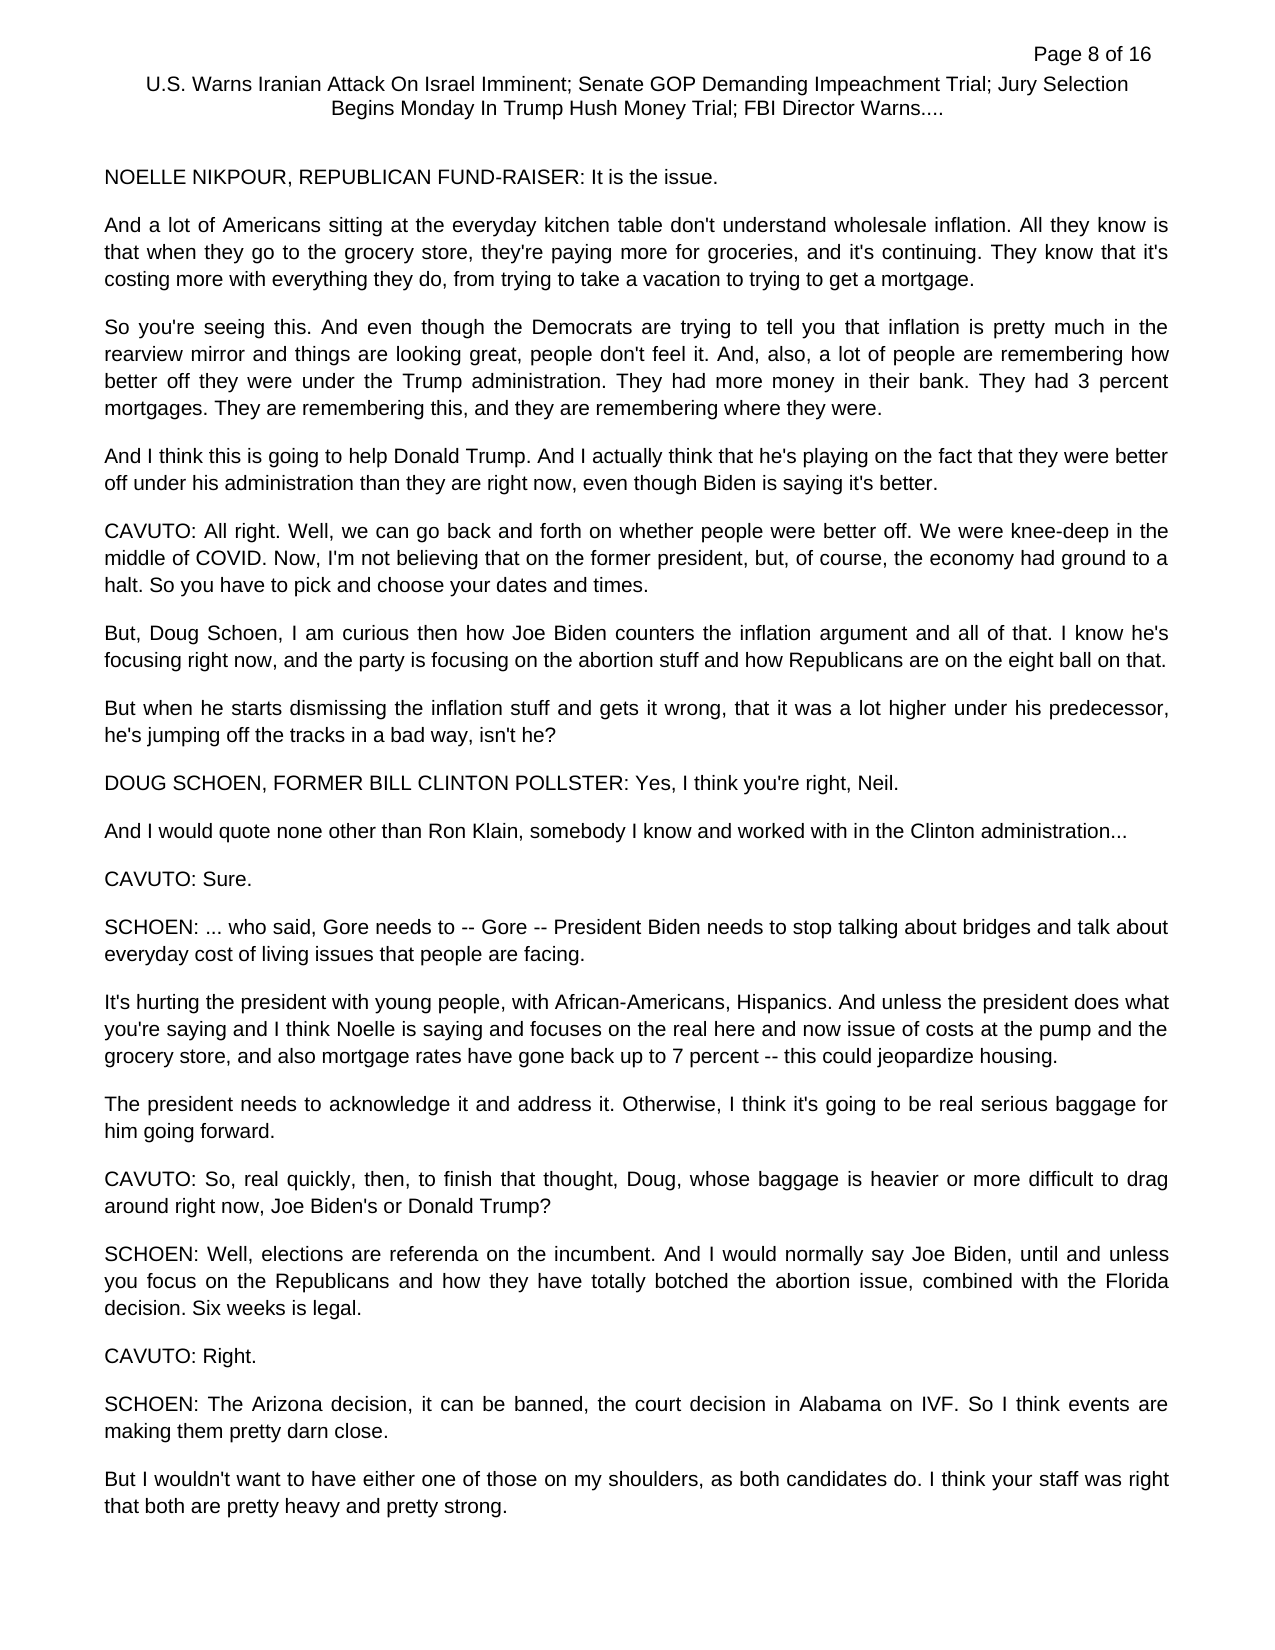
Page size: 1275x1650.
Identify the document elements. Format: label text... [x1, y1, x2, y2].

text DOUG SCHOEN, FORMER BILL CLINTON POLLSTER: Yes, I think you're right, Neil. [104, 768, 1171, 795]
text CAVUTO: All right. Well, we can go back and forth on whether people were better off. We were knee-deep in the middle of COVID. Now, I'm not believing that on the former president, but, of course, the economy had ground to a halt. So you have to pick and choose your dates and times. [104, 516, 1171, 597]
text But, Doug Schoen, I am curious then how Joe Biden counters the inflation argument and all of that. I know he's focusing right now, and the party is focusing on the abortion stuff and how Republicans are on the eight ball on that. [104, 618, 1171, 672]
text CAVUTO: So, real quickly, then, to finish that thought, Doug, whose baggage is heavier or more difficult to drag around right now, Joe Biden's or Donald Trump? [104, 1163, 1171, 1218]
text But I wouldn't want to have either one of those on my shoulders, as both candidates do. I think your staff was right that both are pretty heavy and pretty strong. [104, 1463, 1171, 1518]
text So you're seeing this. And even though the Democrats are trying to tell you that inflation is pretty much in the rearview mirror and things are looking great, people don't feel it. And, also, a lot of people are remembering how better off they were under the Trump administration. They had more money in their bank. They had 3 percent mortgages. They are remembering this, and they are remembering where they were. [104, 311, 1171, 420]
text And I think this is going to help Donald Trump. And I actually think that he's playing on the fact that they were better off under his administration than they are right now, even though Biden is saying it's better. [104, 441, 1171, 495]
text And I would quote none other than Ron Klain, somebody I know and worked with in the Clinton administration... [104, 816, 1171, 843]
text CAVUTO: Right. [104, 1341, 1171, 1368]
text And a lot of Americans sitting at the everyday kitchen table don't understand wholesale inflation. All they know is that when they go to the grocery store, they're paying more for groceries, and it's continuing. They know that it's costing more with everything they do, from trying to take a vacation to trying to get a mortgage. [104, 209, 1171, 291]
text NOELLE NIKPOUR, REPUBLICAN FUND-RAISER: It is the issue. [104, 161, 1171, 188]
text But when he starts dismissing the inflation stuff and gets it wrong, that it was a lot higher under his predecessor, he's jumping off the tracks in a bad way, isn't he? [104, 693, 1171, 747]
text It's hurting the president with young people, with African-Americans, Hispanics. And unless the president does what you're saying and I think Noelle is saying and focuses on the real here and now issue of costs at the pump and the grocery store, and also mortgage rates have gone back up to 7 percent -- this could jeopardize housing. [104, 986, 1171, 1068]
text CAVUTO: Sure. [104, 863, 1171, 891]
text SCHOEN: The Arizona decision, it can be banned, the court decision in Alabama on IVF. So I think events are making them pretty darn close. [104, 1388, 1171, 1443]
text SCHOEN: Well, elections are referenda on the incumbent. And I would normally say Joe Biden, until and unless you focus on the Republicans and how they have totally botched the abortion issue, combined with the Florida decision. Six weeks is legal. [104, 1238, 1171, 1320]
text SCHOEN: ... who said, Gore needs to -- Gore -- President Biden needs to stop talking about bridges and talk about everyday cost of living issues that people are facing. [104, 911, 1171, 966]
text The president needs to acknowledge it and address it. Otherwise, I think it's going to be real serious baggage for him going forward. [104, 1088, 1171, 1143]
